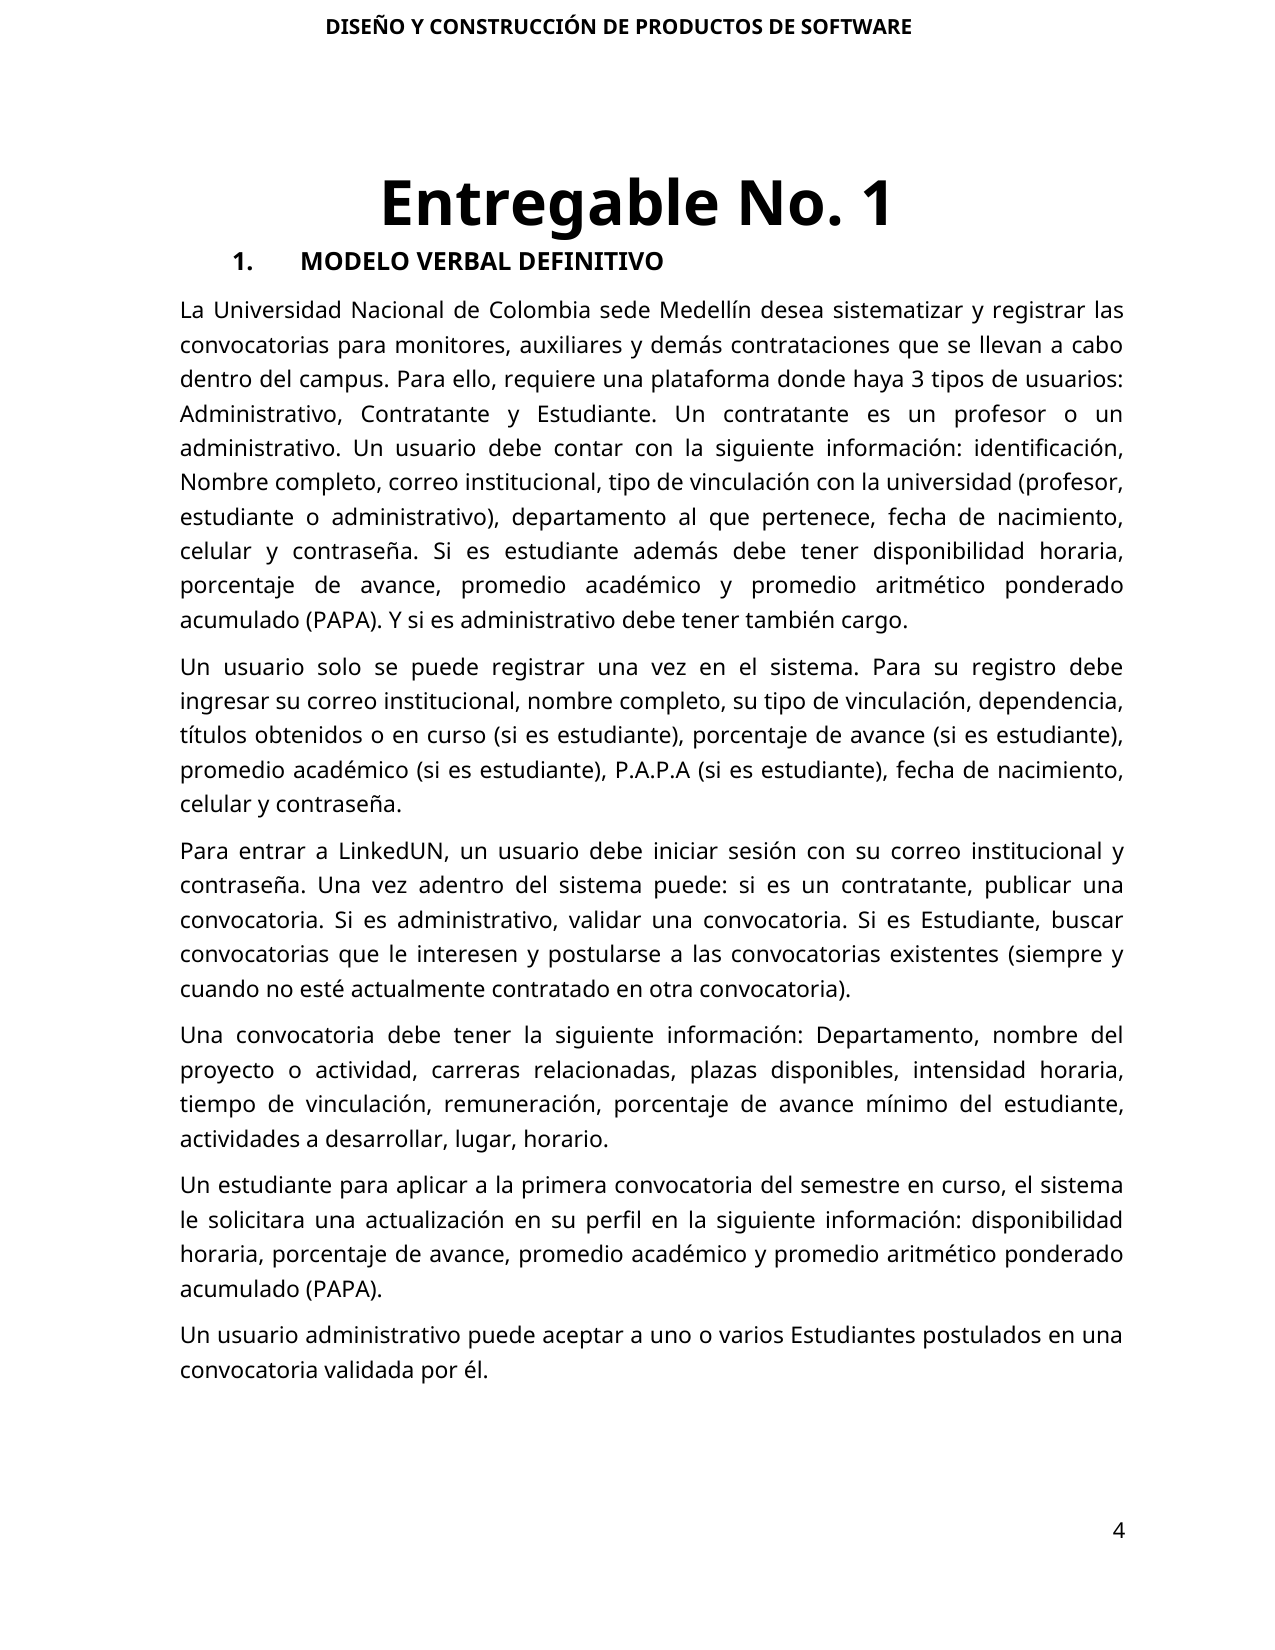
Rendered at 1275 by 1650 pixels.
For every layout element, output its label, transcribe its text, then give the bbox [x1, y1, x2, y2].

text Un estudiante para aplicar a la primera convocatoria del semestre en curso, el sistema le solicitara una actualización en su perfil en la siguiente información: disponibilidad horaria, porcentaje de avance, promedio académico y promedio aritmético ponderado acumulado (PAPA). [179, 1169, 1125, 1304]
text Para entrar a LinkedUN, un usuario debe iniciar sesión con su correo institucional y contraseña. Una vez adentro del sistema puede: si es un contratante, publicar una convocatoria. Si es administrativo, validar una convocatoria. Si es Estudiante, buscar convocatorias que le interesen y postularse a las convocatorias existentes (siempre y cuando no esté actualmente contratado en otra convocatoria). [179, 835, 1125, 1004]
text La Universidad Nacional de Colombia sede Medellín desea sistematizar y registrar las convocatorias para monitores, auxiliares y demás contrataciones que se llevan a cabo dentro del campus. Para ello, requiere una plataforma donde haya 3 tipos de usuarios: Administrativo, Contratante y Estudiante. Un contratante es un profesor o un administrativo. Un usuario debe contar con la siguiente información: identificación, Nombre completo, correo institucional, tipo de vinculación con la universidad (profesor, estudiante o administrativo), departamento al que pertenece, fecha de nacimiento, celular y contraseña. Si es estudiante además debe tener disponibilidad horaria, porcentaje de avance, promedio académico y promedio aritmético ponderado acumulado (PAPA). Y si es administrativo debe tener también cargo. [179, 294, 1125, 635]
text Un usuario solo se puede registrar una vez en el sistema. Para su registro debe ingresar su correo institucional, nombre completo, su tipo de vinculación, dependencia, títulos obtenidos o en curso (si es estudiante), porcentaje de avance (si es estudiante), promedio académico (si es estudiante), P.A.P.A (si es estudiante), fecha de nacimiento, celular y contraseña. [179, 651, 1125, 819]
list MODELO VERBAL DEFINITIVO [194, 243, 1125, 277]
text Un usuario administrativo puede aceptar a uno o varios Estudiantes postulados en una convocatoria validada por él. [179, 1319, 1125, 1385]
text Una convocatoria debe tener la siguiente información: Departamento, nombre del proyecto o actividad, carreras relacionadas, plazas disponibles, intensidad horaria, tiempo de vinculación, remuneración, porcentaje de avance mínimo del estudiante, actividades a desarrollar, lugar, horario. [179, 1019, 1125, 1154]
subtitle Entregable No. 1 [150, 158, 1125, 243]
